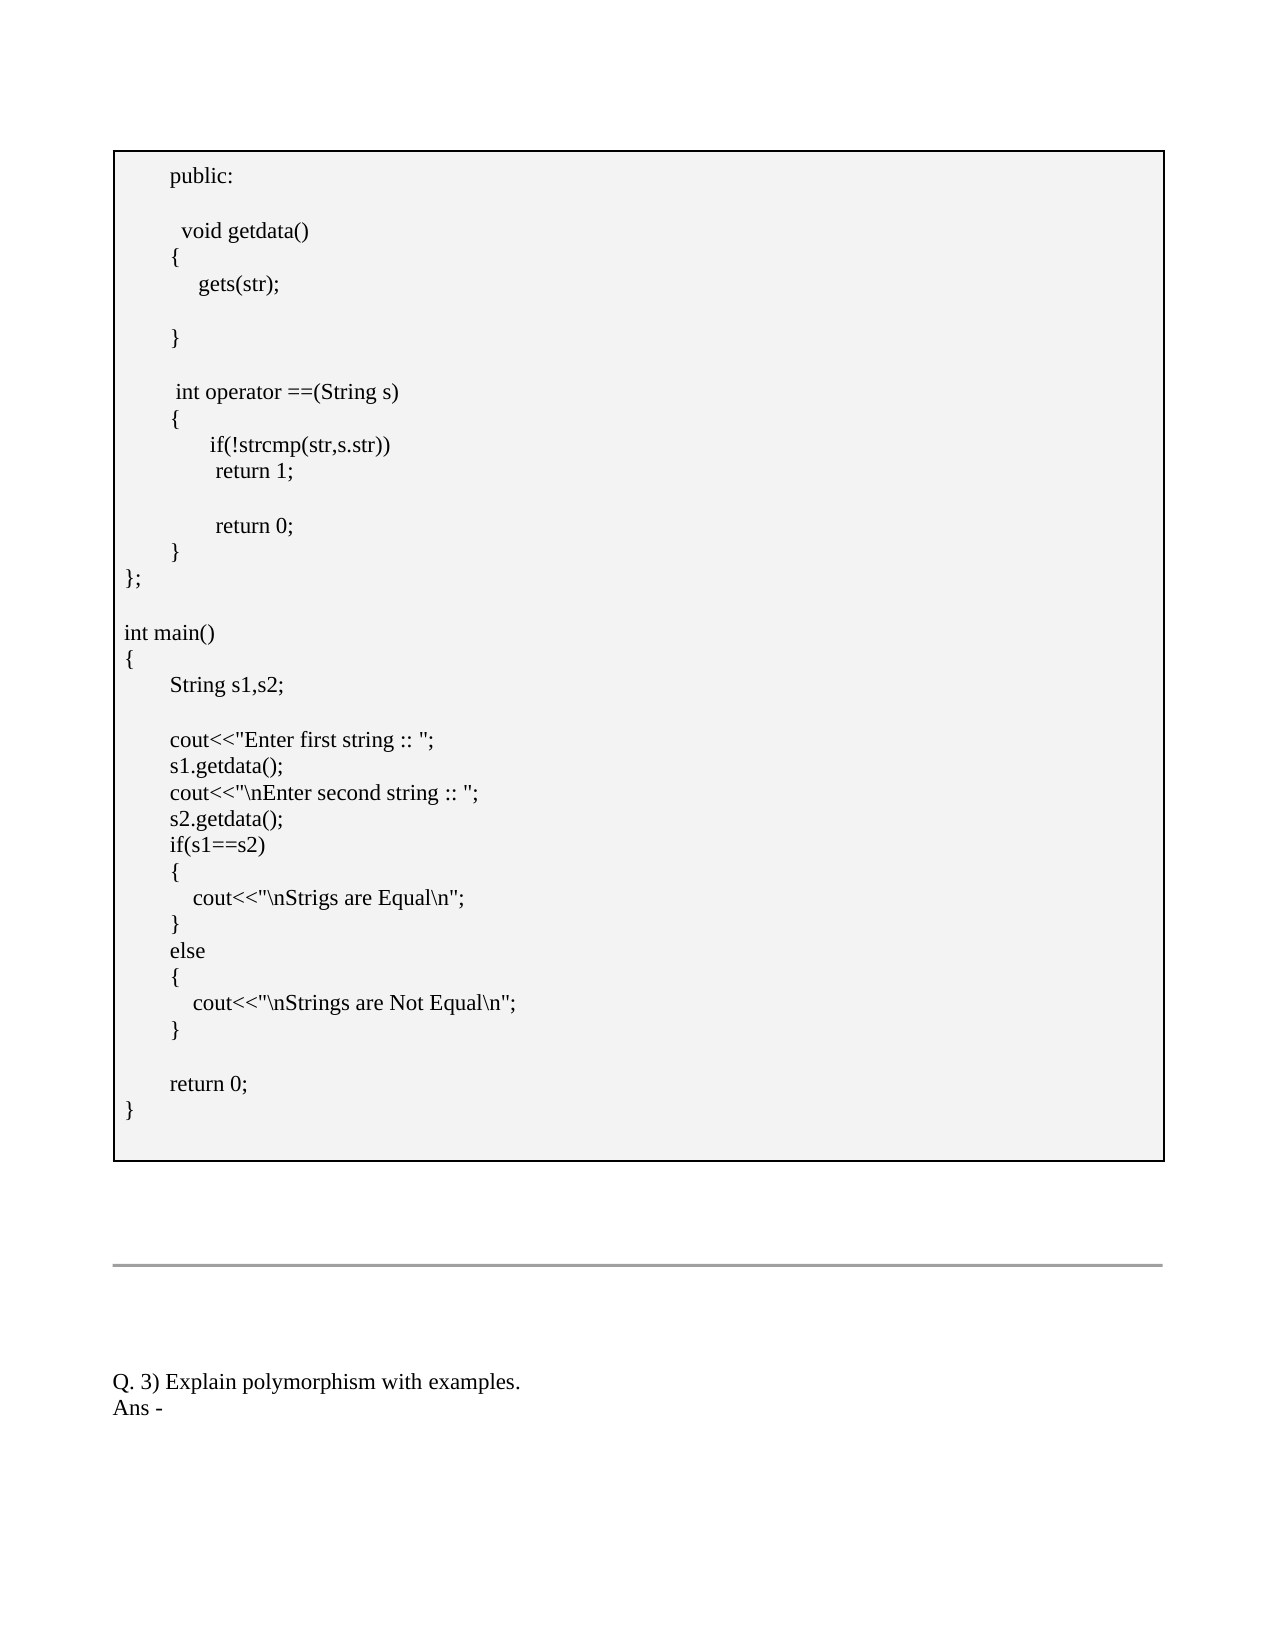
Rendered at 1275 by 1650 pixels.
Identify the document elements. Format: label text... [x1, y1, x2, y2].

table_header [115, 152, 1163, 1160]
text Ans - [112, 1394, 1162, 1421]
text Q. 3) Explain polymorphism with examples. [112, 1368, 1162, 1394]
